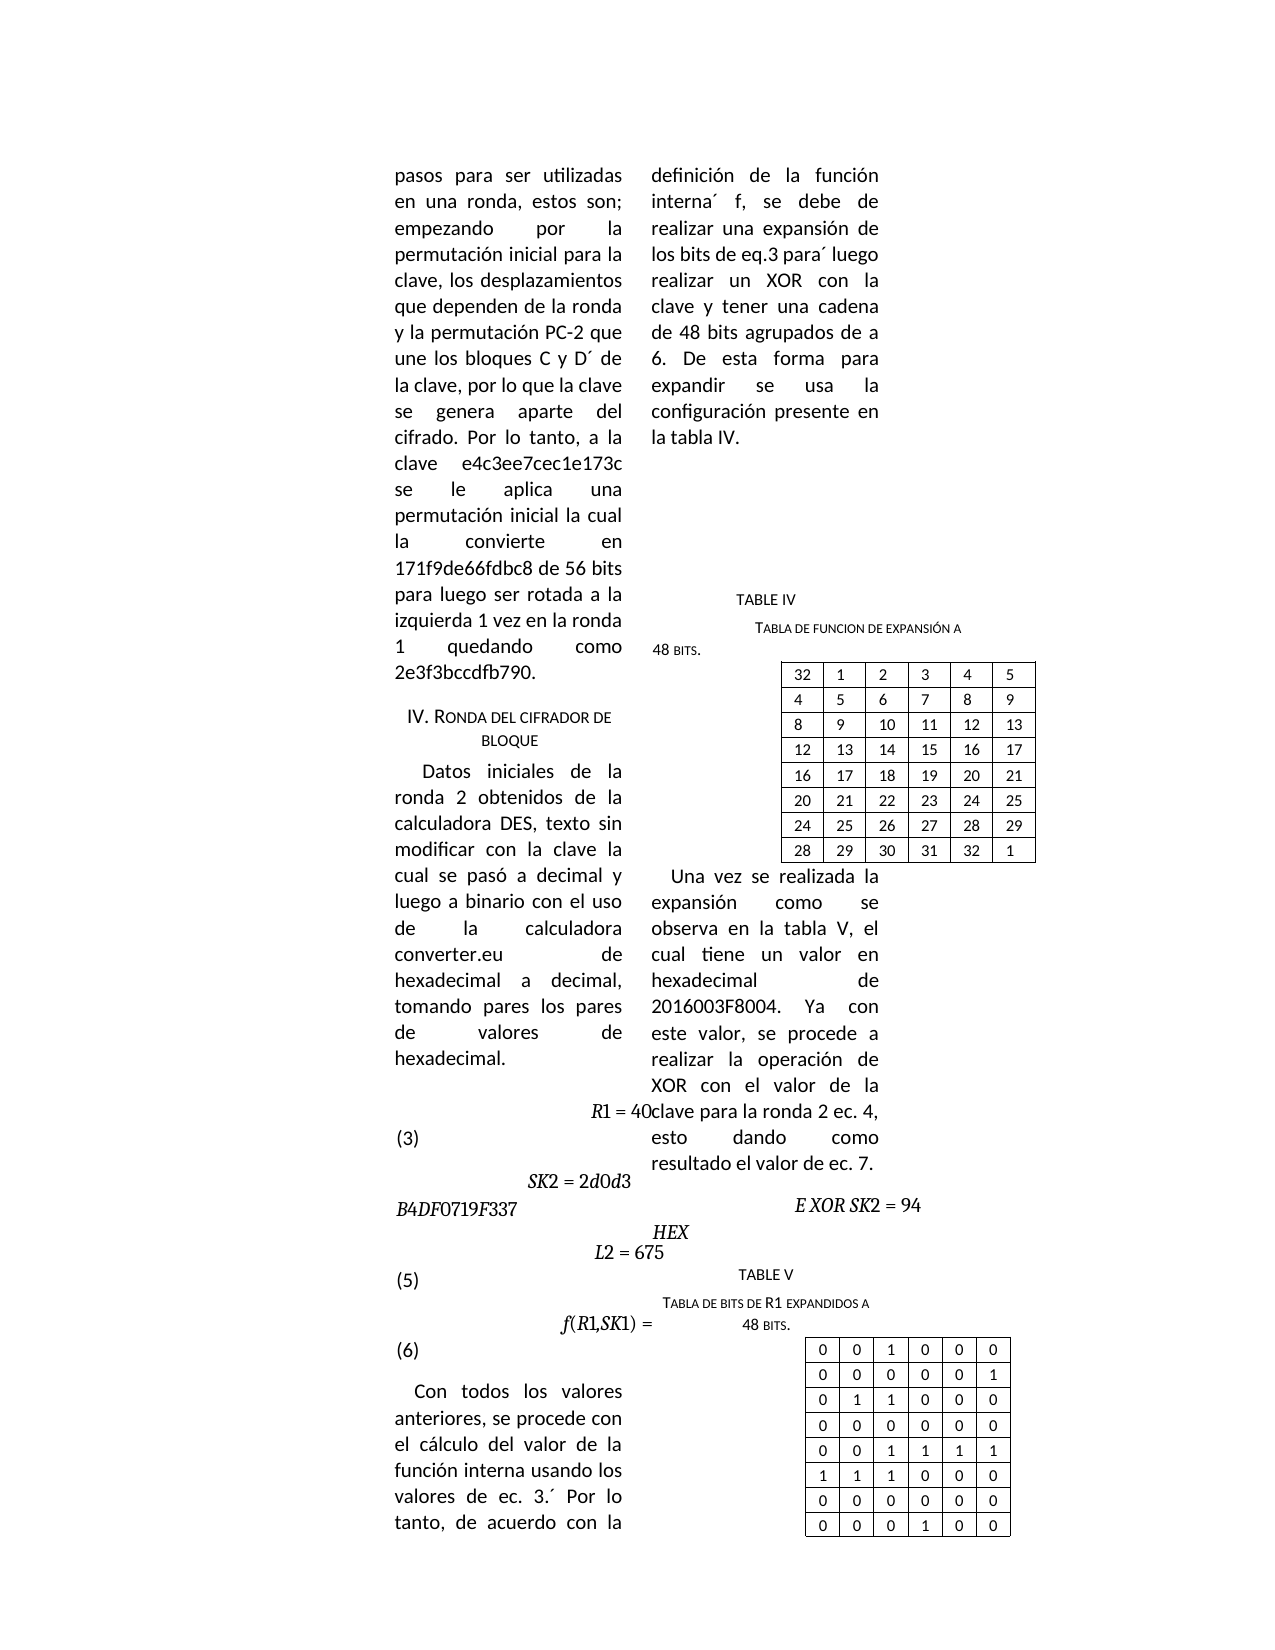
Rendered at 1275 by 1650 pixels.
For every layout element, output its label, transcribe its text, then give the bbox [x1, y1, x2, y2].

text Con todos los valores anteriores, se procede con el cálculo del valor de la función interna usando los valores de ec. 3.´ Por lo tanto, de acuerdo con la definición de la función interna´ f, se debe de realizar una expansión de los bits de eq.3 para´ luego realizar un XOR con la clave y tener una cadena de 48 bits agrupados de a 6. De esta forma para expandir se usa la configuración presente en la tabla IV. [394, 1379, 622, 1535]
table_cell 0 [943, 1463, 976, 1487]
text TABLA DE FUNCION DE EXPANSIÓN A 48 BITS. [652, 617, 879, 659]
text Una vez se realizada la expansión como se observa en la tabla V, el cual tiene un valor en hexadecimal de 2016003F8004. Ya con este valor, se procede a realizar la operación de XOR con el valor de la clave para la ronda 2 ec. 4, esto dando como resultado el valor de ec. 7. [651, 863, 879, 1176]
table_cell 1 [874, 1463, 908, 1487]
table_cell 0 [806, 1513, 839, 1536]
table_cell 26 [866, 813, 908, 837]
table_cell 0 [943, 1388, 976, 1412]
table_cell 30 [866, 838, 908, 862]
table_cell 1 [993, 838, 1035, 862]
table_cell 0 [943, 1488, 976, 1512]
table_cell 7 [909, 688, 950, 712]
table_cell 0 [874, 1513, 908, 1536]
table_cell 1 [840, 1388, 873, 1412]
table_cell 1 [874, 1388, 908, 1412]
table_cell 25 [824, 813, 865, 837]
table_cell 4 [782, 688, 823, 712]
table_cell 10 [866, 713, 908, 737]
table_cell 31 [909, 838, 950, 862]
table_cell 1 [840, 1463, 873, 1487]
table_cell 15 [909, 738, 950, 762]
table_cell 0 [977, 1488, 1010, 1512]
table_cell 8 [782, 713, 823, 737]
table_cell 0 [977, 1413, 1010, 1437]
text TABLA DE BITS DE R1 EXPANDIDOS A 48 BITS. [652, 1292, 879, 1334]
table_cell 1 [806, 1463, 839, 1487]
table_header 0 [909, 1338, 942, 1362]
table_cell 28 [782, 838, 823, 862]
table_cell 20 [782, 788, 823, 812]
text SK2 = 2d0d3c07061f0c37 = B4DF0719F337 (4) [396, 1170, 624, 1221]
table_cell 29 [824, 838, 865, 862]
table_cell 18 [866, 763, 908, 787]
table_cell 0 [840, 1363, 873, 1387]
table_cell 6 [866, 688, 908, 712]
table_cell 1 [977, 1438, 1010, 1462]
table_header 32 [782, 663, 823, 687]
table_cell 0 [840, 1438, 873, 1462]
table_cell 32 [951, 838, 992, 862]
table_cell 13 [993, 713, 1035, 737]
table_cell 0 [977, 1513, 1010, 1536]
table_cell 23 [909, 788, 950, 812]
table_cell 0 [806, 1438, 839, 1462]
text TABLE IV [652, 589, 879, 609]
table_cell 19 [909, 763, 950, 787]
table_cell 27 [909, 813, 950, 837]
table_cell 24 [951, 788, 992, 812]
table_header 0 [943, 1338, 976, 1362]
table_cell 0 [874, 1488, 908, 1512]
table_header 0 [840, 1338, 873, 1362]
text R1 = 40c07c02 (3) [396, 1099, 624, 1151]
table_header 0 [977, 1338, 1010, 1362]
table_cell 0 [840, 1513, 873, 1536]
table_cell 0 [806, 1363, 839, 1387]
table_header 3 [909, 663, 950, 687]
table_cell 0 [909, 1388, 942, 1412]
table_cell 0 [840, 1488, 873, 1512]
table_cell 0 [806, 1413, 839, 1437]
text L2 = 675f14dc (5) [396, 1241, 624, 1292]
table_cell 0 [874, 1363, 908, 1387]
table_cell 29 [993, 813, 1035, 837]
table_cell 21 [993, 763, 1035, 787]
text IV. RONDA DEL CIFRADOR DE BLOQUE [396, 703, 622, 750]
table_cell 17 [824, 763, 865, 787]
text f(R1,SK1) = d8855029 (6) [396, 1312, 624, 1363]
table_cell 24 [782, 813, 823, 837]
table_cell 9 [824, 713, 865, 737]
table_cell 0 [909, 1363, 942, 1387]
table_cell 12 [782, 738, 823, 762]
table_cell 11 [909, 713, 950, 737]
table_cell 5 [824, 688, 865, 712]
table_cell 0 [977, 1463, 1010, 1487]
table_cell 22 [866, 788, 908, 812]
table_cell 21 [824, 788, 865, 812]
table_header 5 [993, 663, 1035, 687]
table_cell 0 [943, 1413, 976, 1437]
text Con todos los valores anteriores, se procede con el cálculo del valor de la función interna usando los valores de ec. 3.´ Por lo tanto, de acuerdo con la definición de la función interna´ f, se debe de realizar una expansión de los bits de eq.3 para´ luego realizar un XOR con la clave y tener una cadena de 48 bits agrupados de a 6. De esta forma para expandir se usa la configuración presente en la tabla IV. [651, 163, 879, 449]
table_cell 0 [874, 1413, 908, 1437]
table_header 1 [874, 1338, 908, 1362]
table_cell 8 [951, 688, 992, 712]
table_cell 0 [943, 1363, 976, 1387]
table_cell 1 [977, 1363, 1010, 1387]
table_header 1 [824, 663, 865, 687]
text Datos iniciales de la ronda 2 obtenidos de la calculadora DES, texto sin modificar con la clave la cual se pasó a decimal y luego a binario con el uso de la calculadora converter.eu de hexadecimal a decimal, tomando pares los pares de valores de hexadecimal. [394, 758, 622, 1071]
table_cell 17 [993, 738, 1035, 762]
table_cell 0 [977, 1388, 1010, 1412]
text E XOR SK2 = 94c907267333 HEX (7) [652, 1193, 881, 1245]
table_cell 25 [993, 788, 1035, 812]
table_cell 0 [943, 1513, 976, 1536]
table_cell 0 [909, 1463, 942, 1487]
table_cell 16 [951, 738, 992, 762]
table_cell 0 [806, 1488, 839, 1512]
text TABLE V [652, 1264, 879, 1284]
table_cell 16 [782, 763, 823, 787]
table_cell 13 [824, 738, 865, 762]
table_cell 28 [951, 813, 992, 837]
table_header 4 [951, 663, 992, 687]
table_cell 1 [943, 1438, 976, 1462]
table_header 2 [866, 663, 908, 687]
table_cell 20 [951, 763, 992, 787]
table_cell 1 [874, 1438, 908, 1462]
table_cell 9 [993, 688, 1035, 712]
table_cell 14 [866, 738, 908, 762]
table_cell 0 [806, 1388, 839, 1412]
table_header 0 [806, 1338, 839, 1362]
table_cell 12 [951, 713, 992, 737]
table_cell 0 [909, 1488, 942, 1512]
table_cell 1 [909, 1513, 942, 1536]
table_cell 0 [909, 1413, 942, 1437]
table_cell 0 [840, 1413, 873, 1437]
table_cell 1 [909, 1438, 942, 1462]
